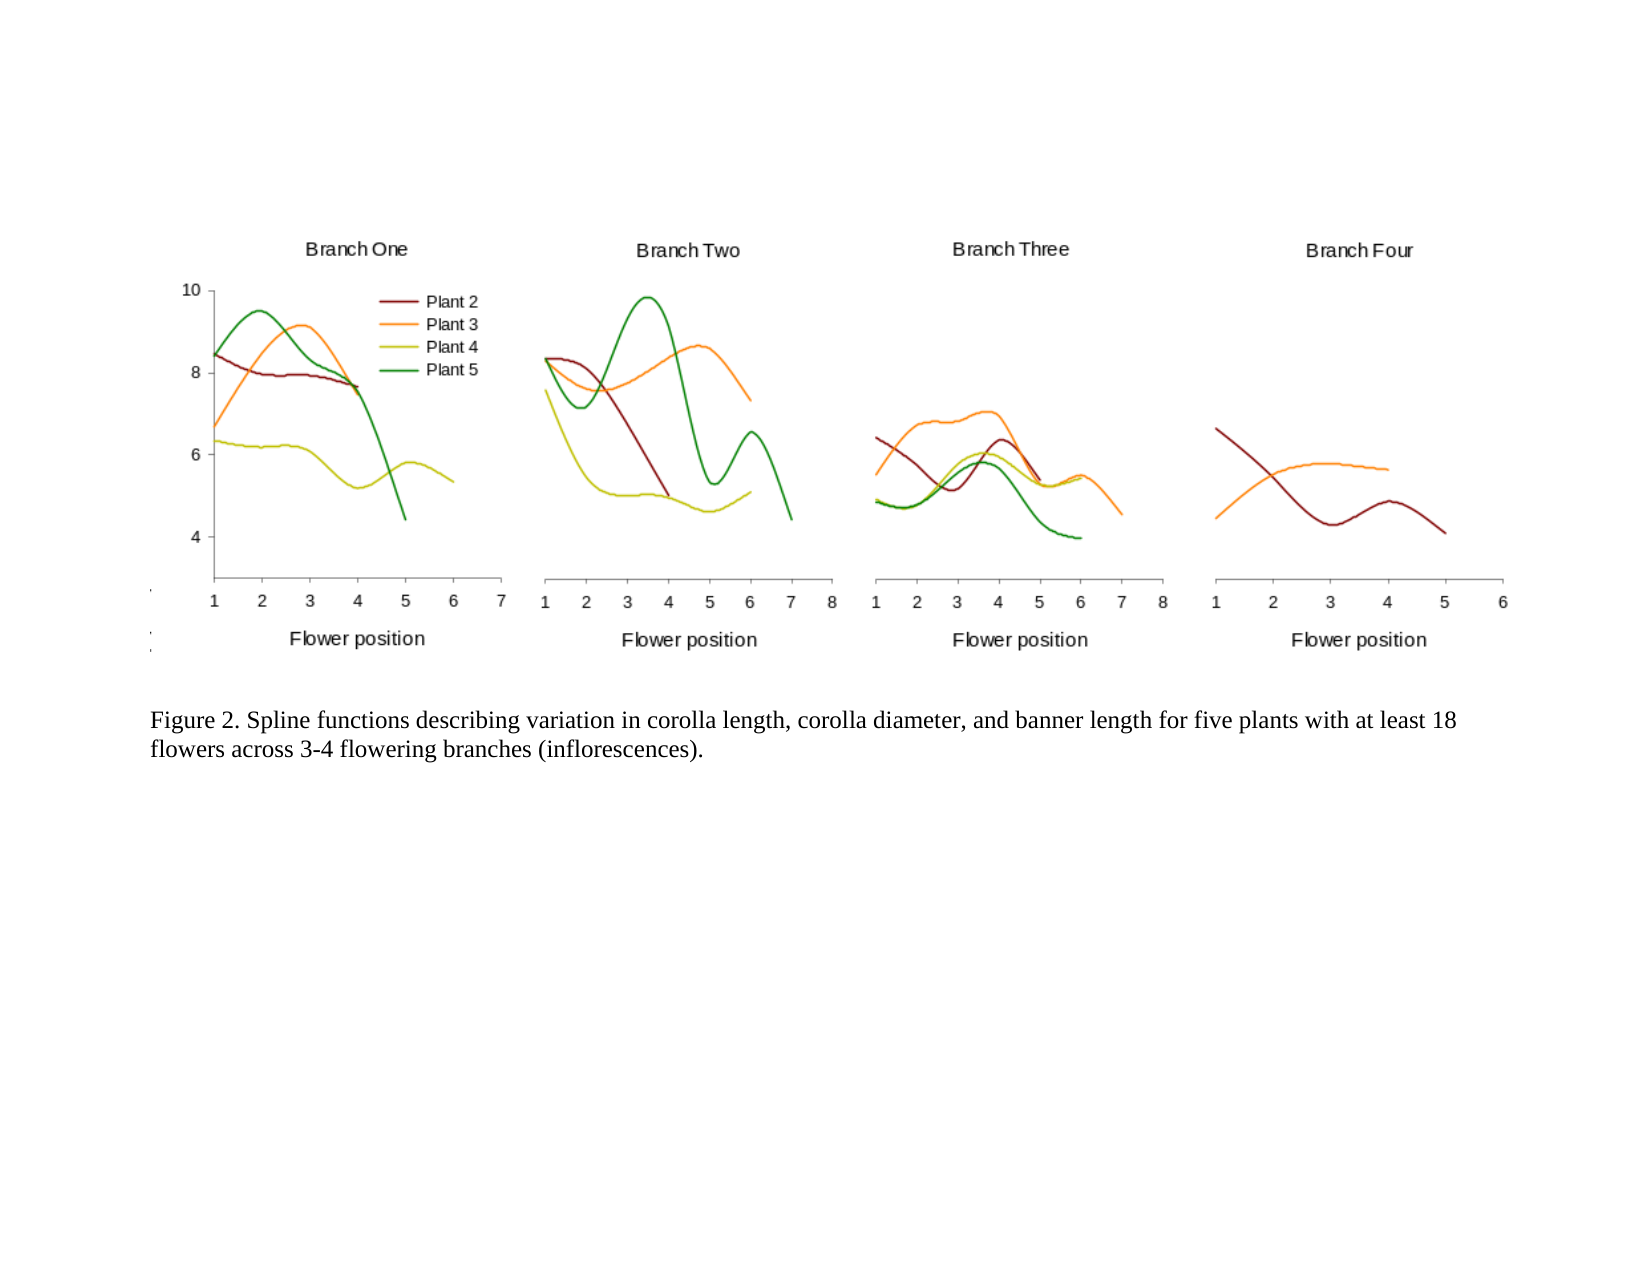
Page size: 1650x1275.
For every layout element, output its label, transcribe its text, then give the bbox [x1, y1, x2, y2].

text Figure 2. Spline functions describing variation in corolla length, corolla diameter, and banner length for five plants with at least 18 flowers across 3-4 flowering branches (inflorescences). [150, 705, 1500, 762]
